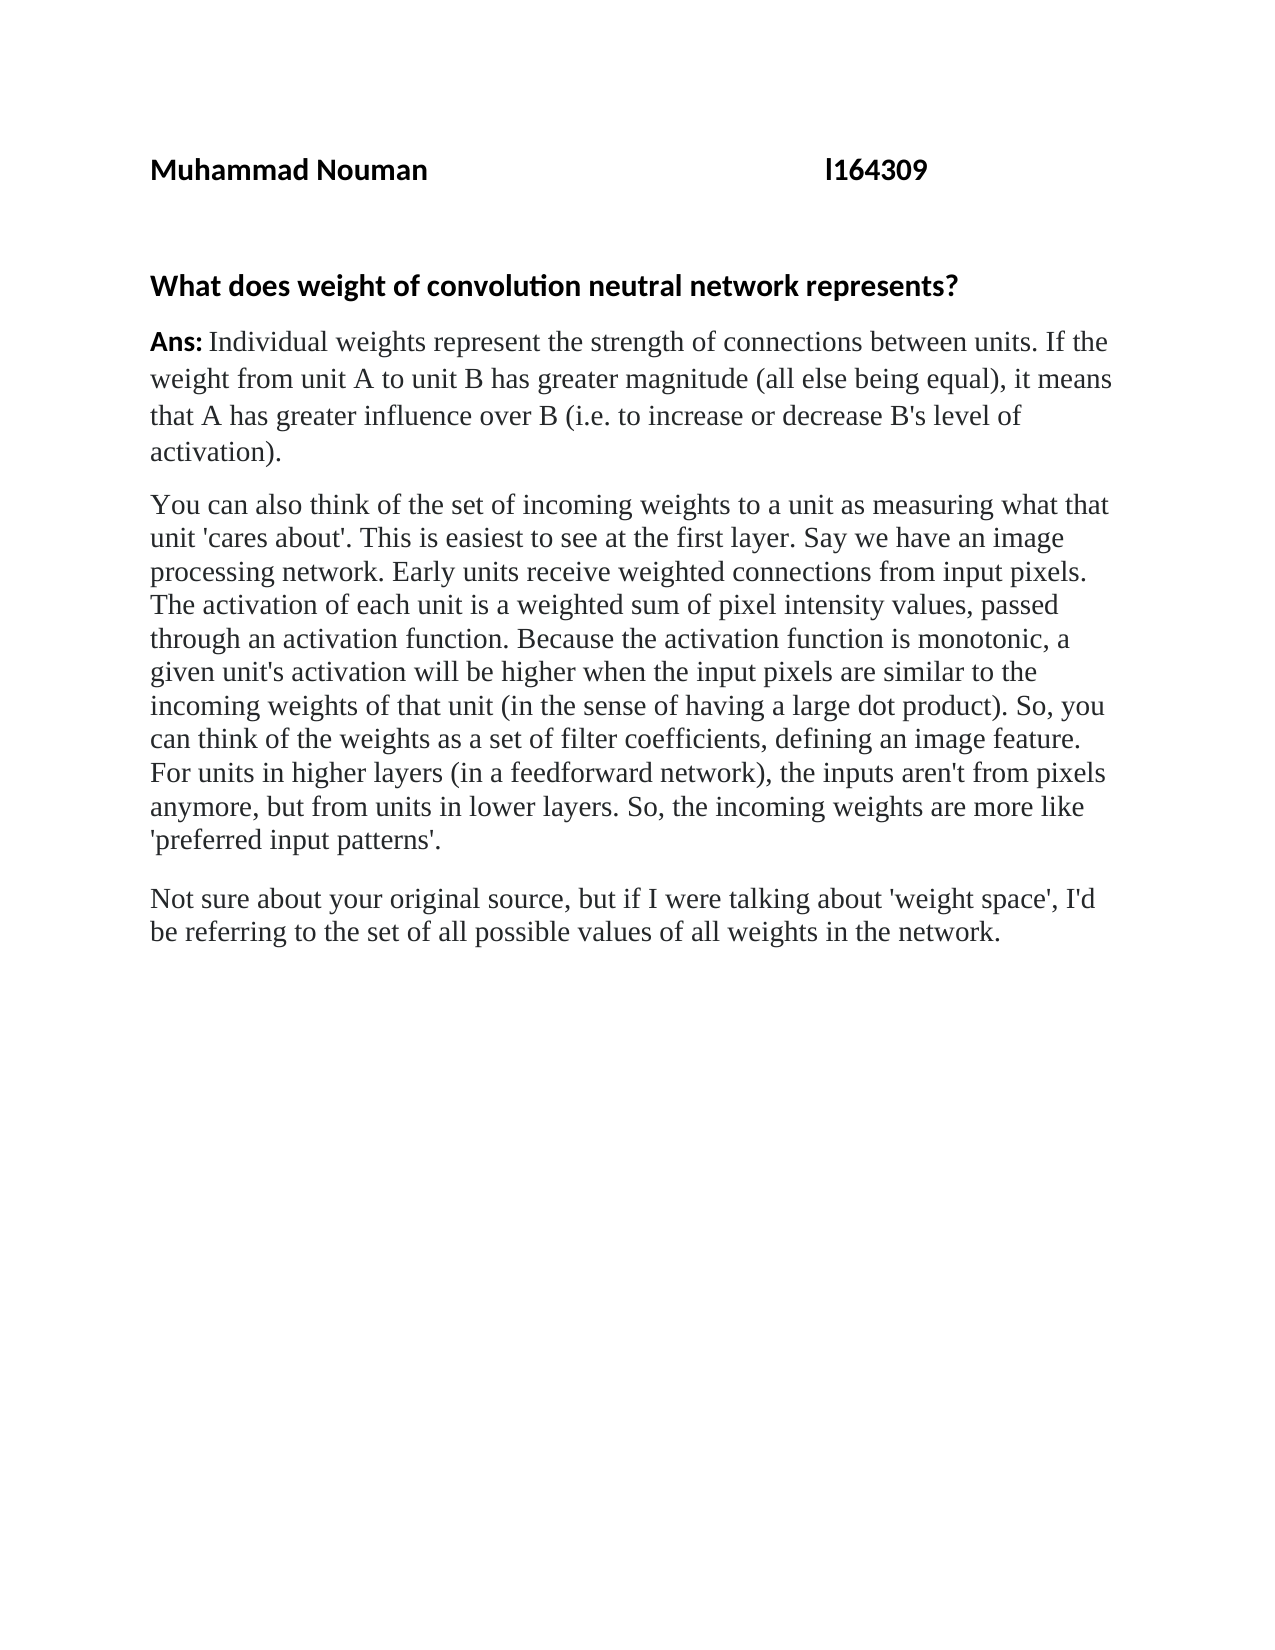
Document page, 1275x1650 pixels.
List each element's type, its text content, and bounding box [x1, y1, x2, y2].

text What does weight of convolution neutral network represents? [150, 266, 1125, 304]
text Not sure about your original source, but if I were talking about 'weight space', I'd be referring to the set of all possible values of all weights in the network. [150, 881, 1125, 948]
text Muhammad Nouman l164309 [150, 150, 1125, 188]
text Ans: Individual weights represent the strength of connections between units. If the weight from unit A to unit B has greater magnitude (all else being equal), it means that A has greater influence over B (i.e. to increase or decrease B's level of activation). [150, 323, 1125, 467]
text You can also think of the set of incoming weights to a unit as measuring what that unit 'cares about'. This is easiest to see at the first layer. Say we have an image processing network. Early units receive weighted connections from input pixels. The activation of each unit is a weighted sum of pixel intensity values, passed through an activation function. Because the activation function is monotonic, a given unit's activation will be higher when the input pixels are similar to the incoming weights of that unit (in the sense of having a large dot product). So, you can think of the weights as a set of filter coefficients, defining an image feature. For units in higher layers (in a feedforward network), the inputs aren't from pixels anymore, but from units in lower layers. So, the incoming weights are more like 'preferred input patterns'. [150, 487, 1125, 856]
